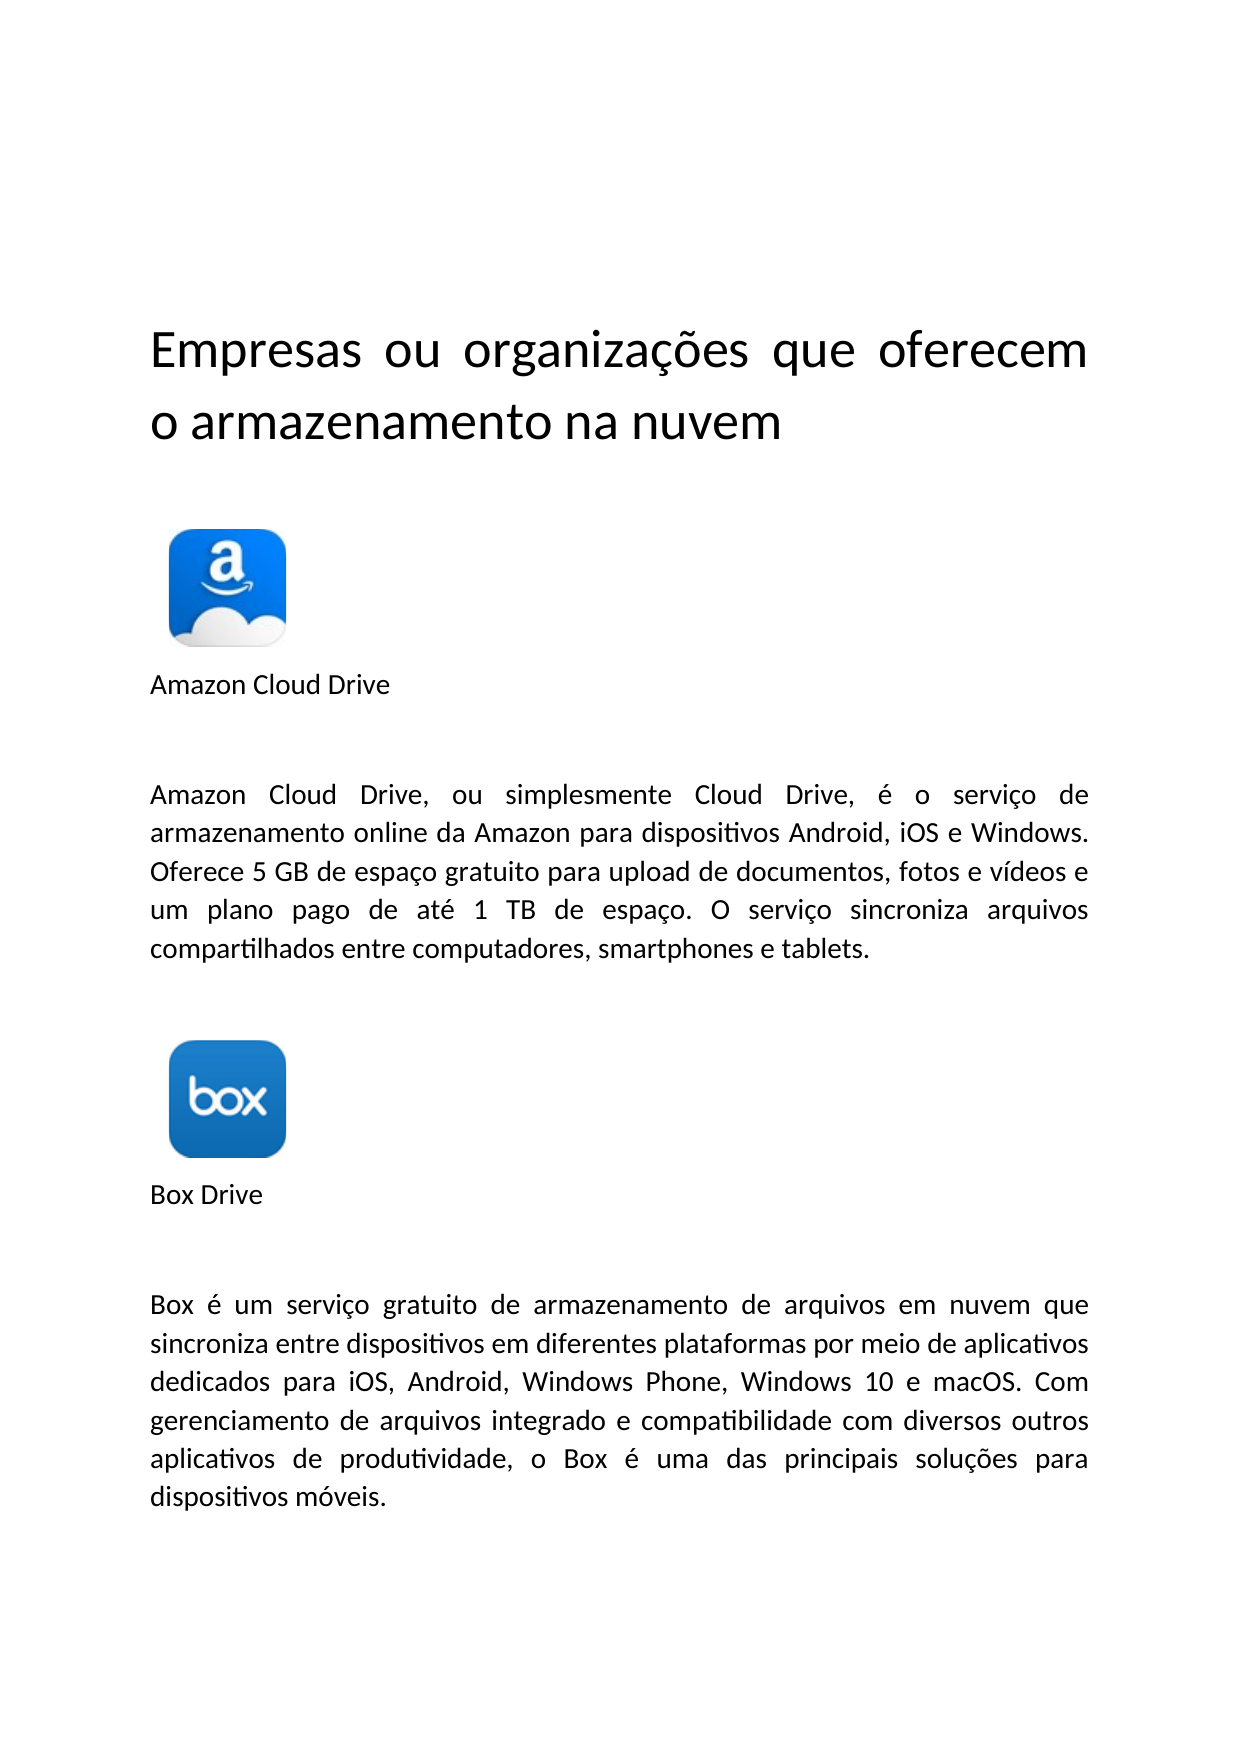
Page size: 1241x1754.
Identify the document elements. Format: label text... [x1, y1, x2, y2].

text Box é um serviço gratuito de armazenamento de arquivos em nuvem que sincroniza entre dispositivos em diferentes plataformas por meio de aplicativos dedicados para iOS, Android, Windows Phone, Windows 10 e macOS. Com gerenciamento de arquivos integrado e compatibilidade com diversos outros aplicativos de produtividade, o Box é uma das principais soluções para dispositivos móveis. [150, 1286, 1090, 1514]
text Amazon Cloud Drive [150, 666, 1090, 701]
text Box Drive [150, 1176, 1090, 1212]
text Amazon Cloud Drive, ou simplesmente Cloud Drive, é o serviço de armazenamento online da Amazon para dispositivos Android, iOS e Windows. Oferece 5 GB de espaço gratuito para upload de documentos, fotos e vídeos e um plano pago de até 1 TB de espaço. O serviço sincroniza arquivos compartilhados entre computadores, smartphones e tablets. [150, 776, 1090, 965]
text Empresas ou organizações que oferecem o armazenamento na nuvem [150, 315, 1090, 453]
